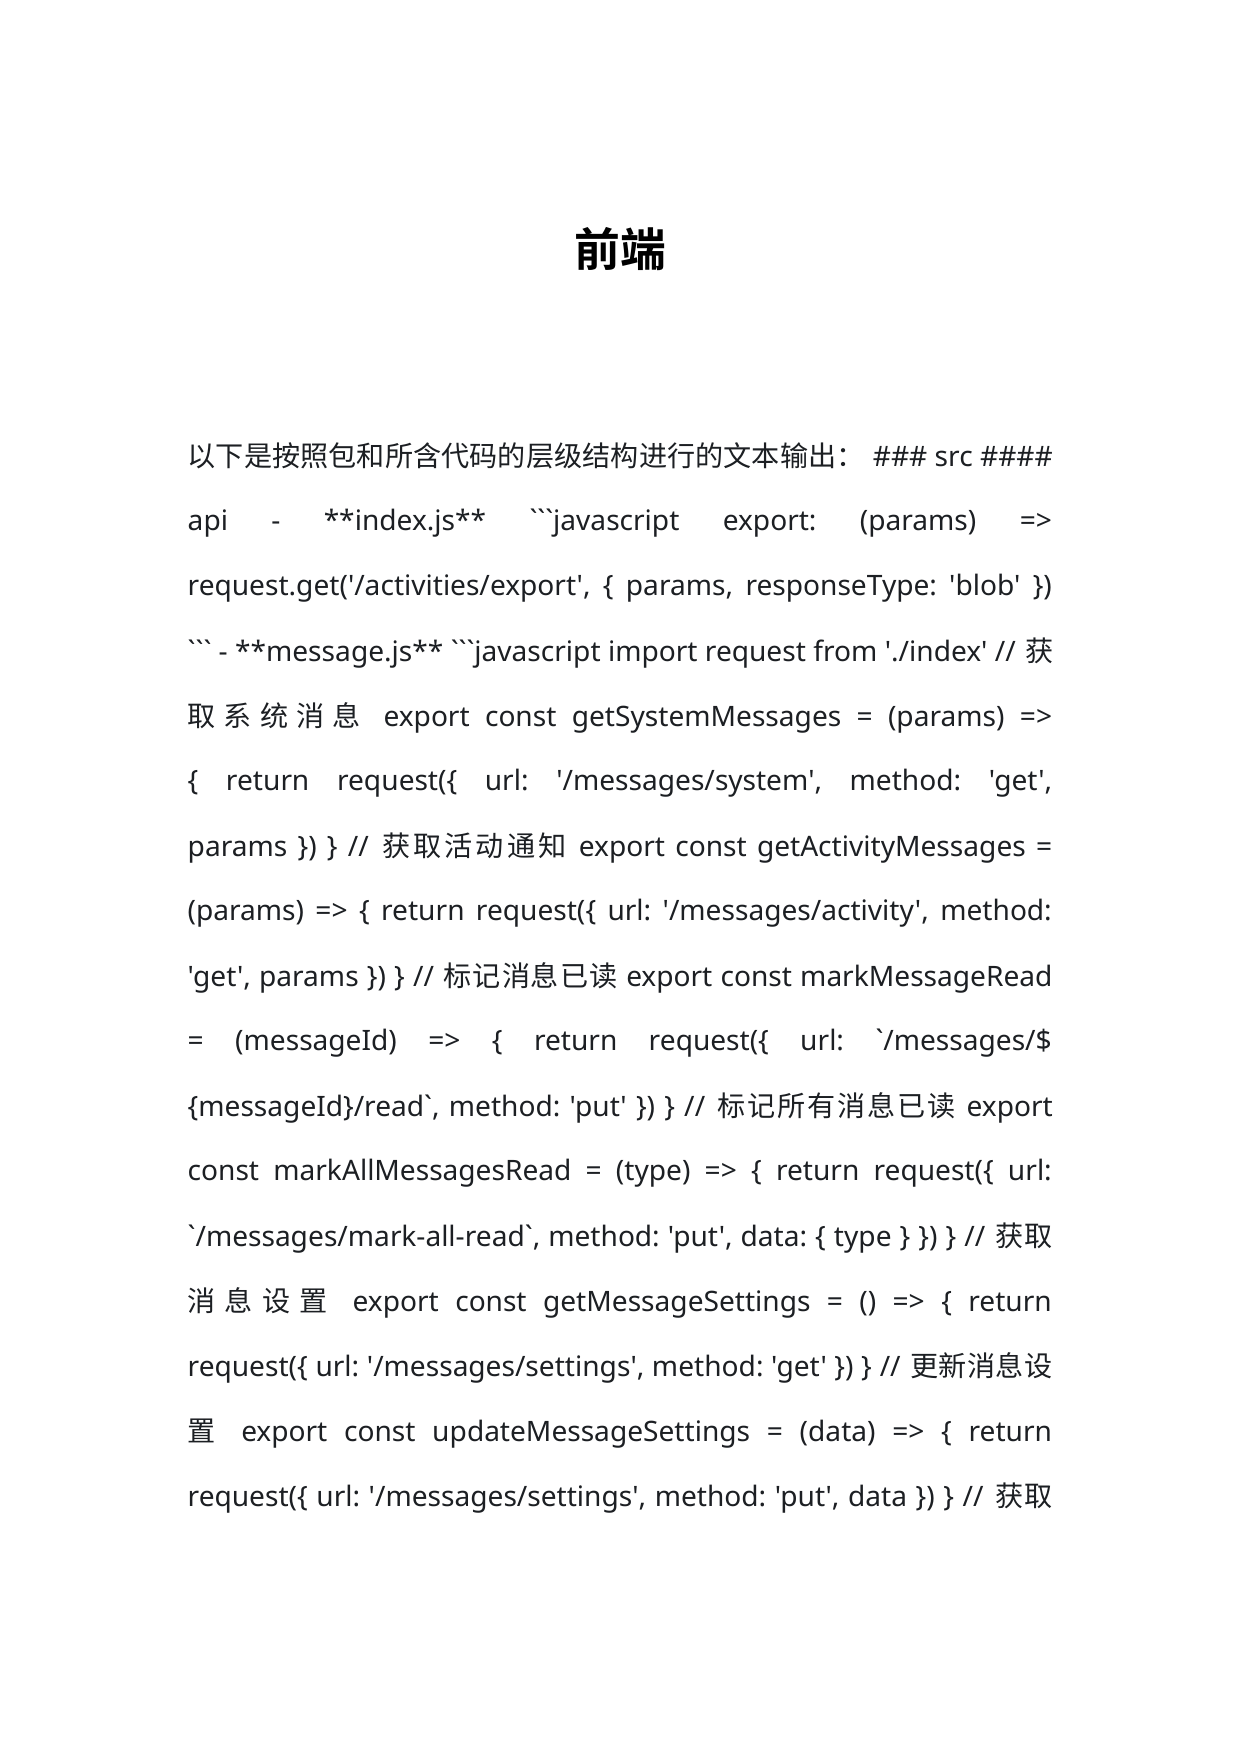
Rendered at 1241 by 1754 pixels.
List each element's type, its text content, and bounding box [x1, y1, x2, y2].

subtitle 前端 [187, 197, 1053, 295]
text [187, 422, 1053, 1527]
